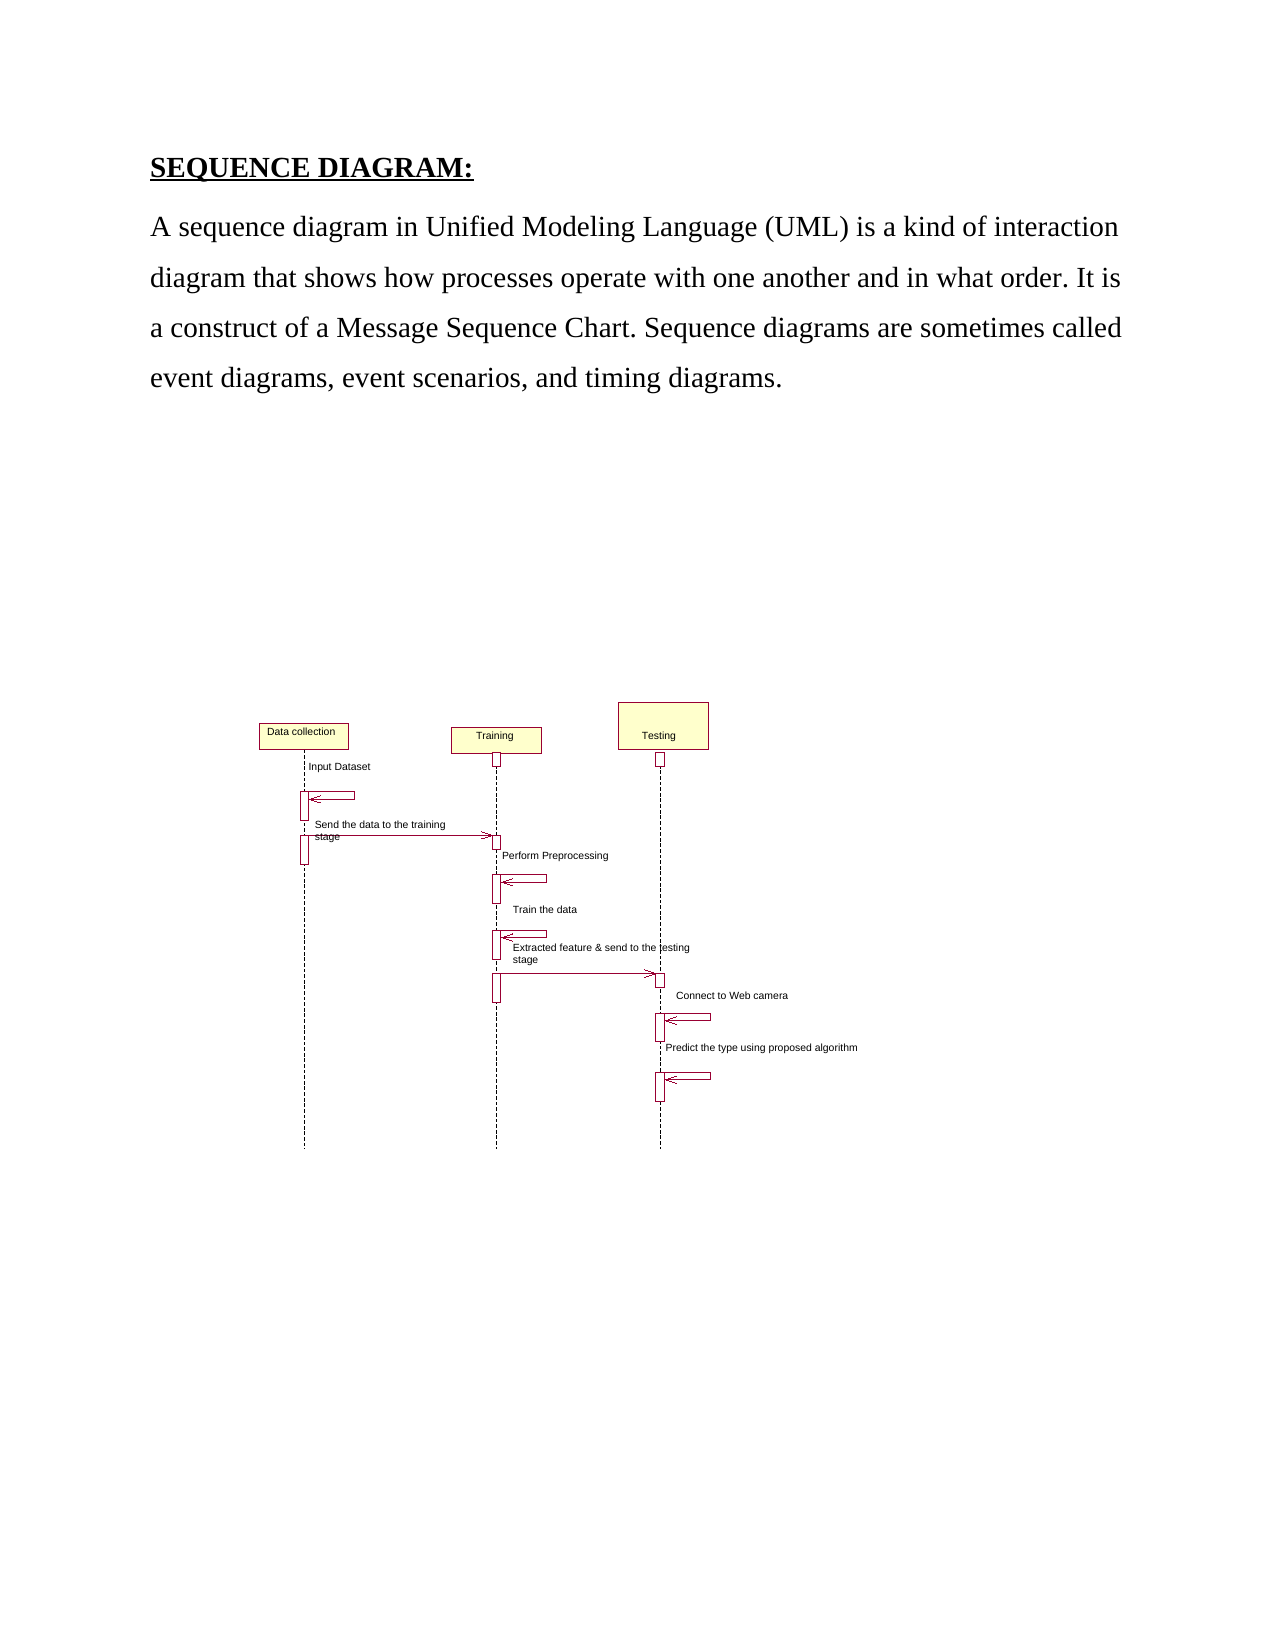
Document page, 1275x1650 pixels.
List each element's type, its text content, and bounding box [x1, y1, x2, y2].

text A sequence diagram in Unified Modeling Language (UML) is a kind of interaction diagram that shows how processes operate with one another and in what order. It is a construct of a Message Sequence Chart. Sequence diagrams are sometimes called event diagrams, event scenarios, and timing diagrams. [150, 209, 1125, 394]
text SEQUENCE DIAGRAM: [150, 150, 1125, 183]
